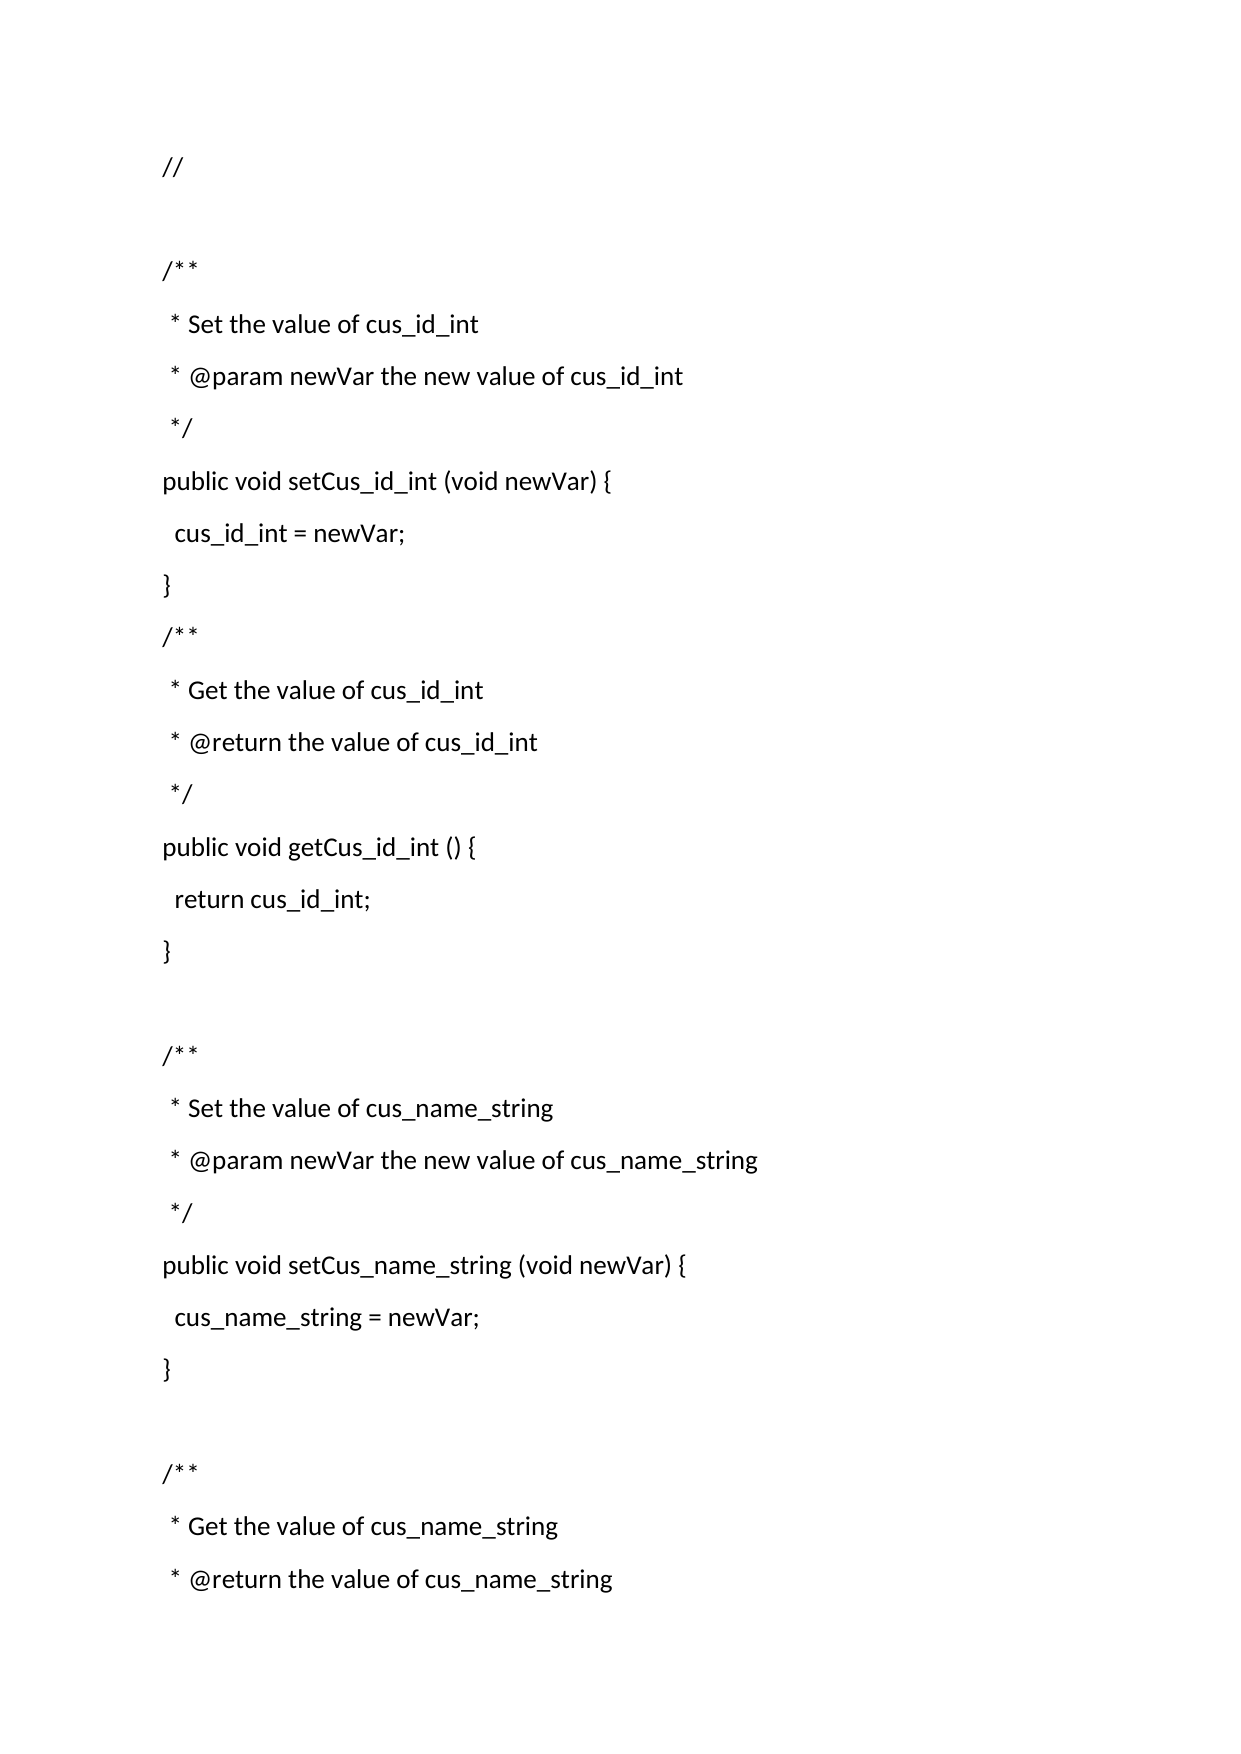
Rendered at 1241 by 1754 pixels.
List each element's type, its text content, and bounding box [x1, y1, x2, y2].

text * Get the value of cus_id_int [150, 673, 1090, 706]
text * @return the value of cus_id_int [150, 725, 1090, 758]
text * Get the value of cus_name_string [150, 1509, 1090, 1543]
text } [150, 934, 1090, 967]
text */ [150, 777, 1090, 811]
text * @return the value of cus_name_string [150, 1562, 1090, 1595]
text public void setCus_id_int (void newVar) { [150, 464, 1090, 497]
text return cus_id_int; [150, 882, 1090, 915]
text } [150, 1353, 1090, 1386]
text * Set the value of cus_id_int [150, 307, 1090, 340]
text cus_id_int = newVar; [150, 516, 1090, 549]
text * @param newVar the new value of cus_name_string [150, 1143, 1090, 1177]
text * @param newVar the new value of cus_id_int [150, 359, 1090, 392]
text /** [150, 1457, 1090, 1490]
text * Set the value of cus_name_string [150, 1091, 1090, 1124]
text // [150, 150, 1090, 183]
text } [150, 568, 1090, 601]
text cus_name_string = newVar; [150, 1300, 1090, 1333]
text /** [150, 1039, 1090, 1072]
text /** [150, 621, 1090, 654]
text /** [150, 254, 1090, 288]
text public void setCus_name_string (void newVar) { [150, 1248, 1090, 1281]
text */ [150, 411, 1090, 444]
text */ [150, 1196, 1090, 1229]
text public void getCus_id_int () { [150, 830, 1090, 863]
